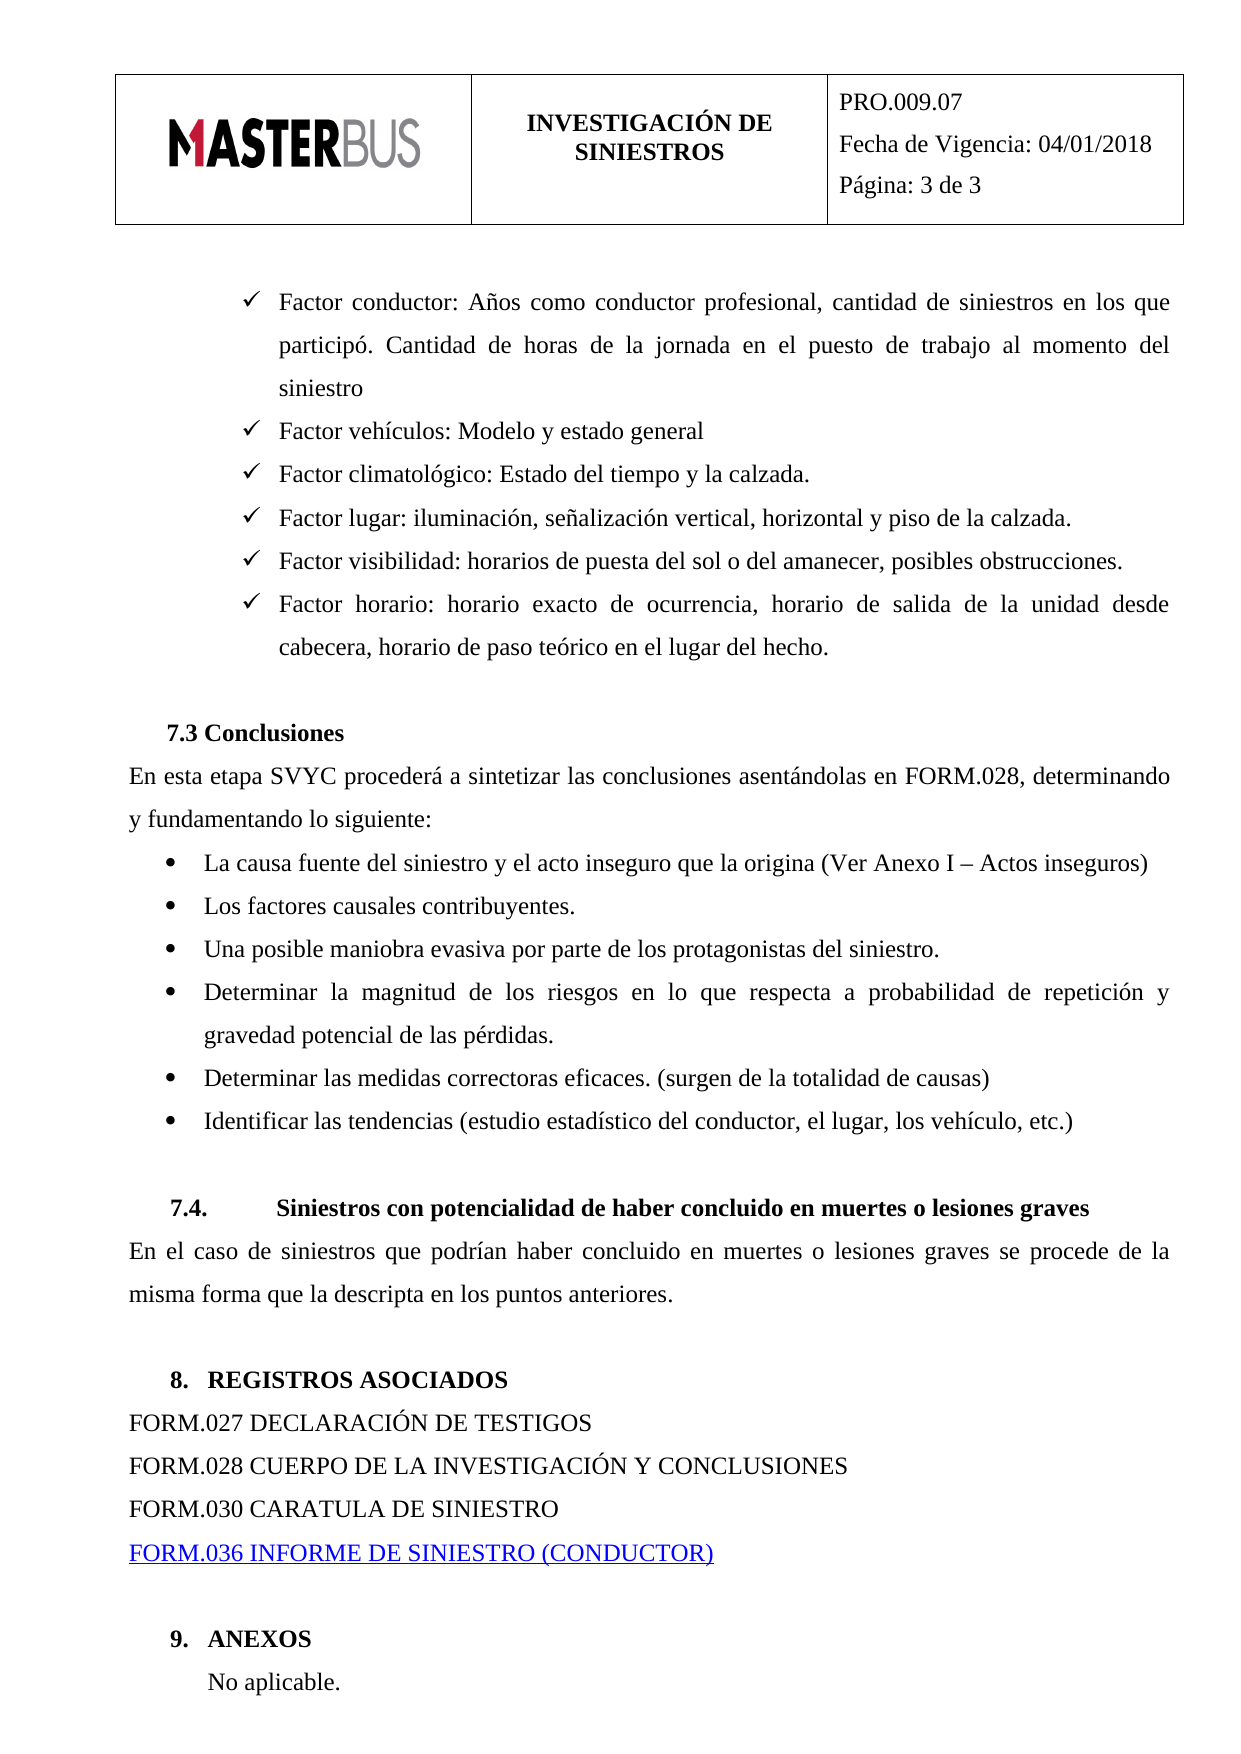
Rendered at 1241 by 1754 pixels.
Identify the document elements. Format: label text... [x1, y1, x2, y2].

picture [165, 114, 424, 172]
